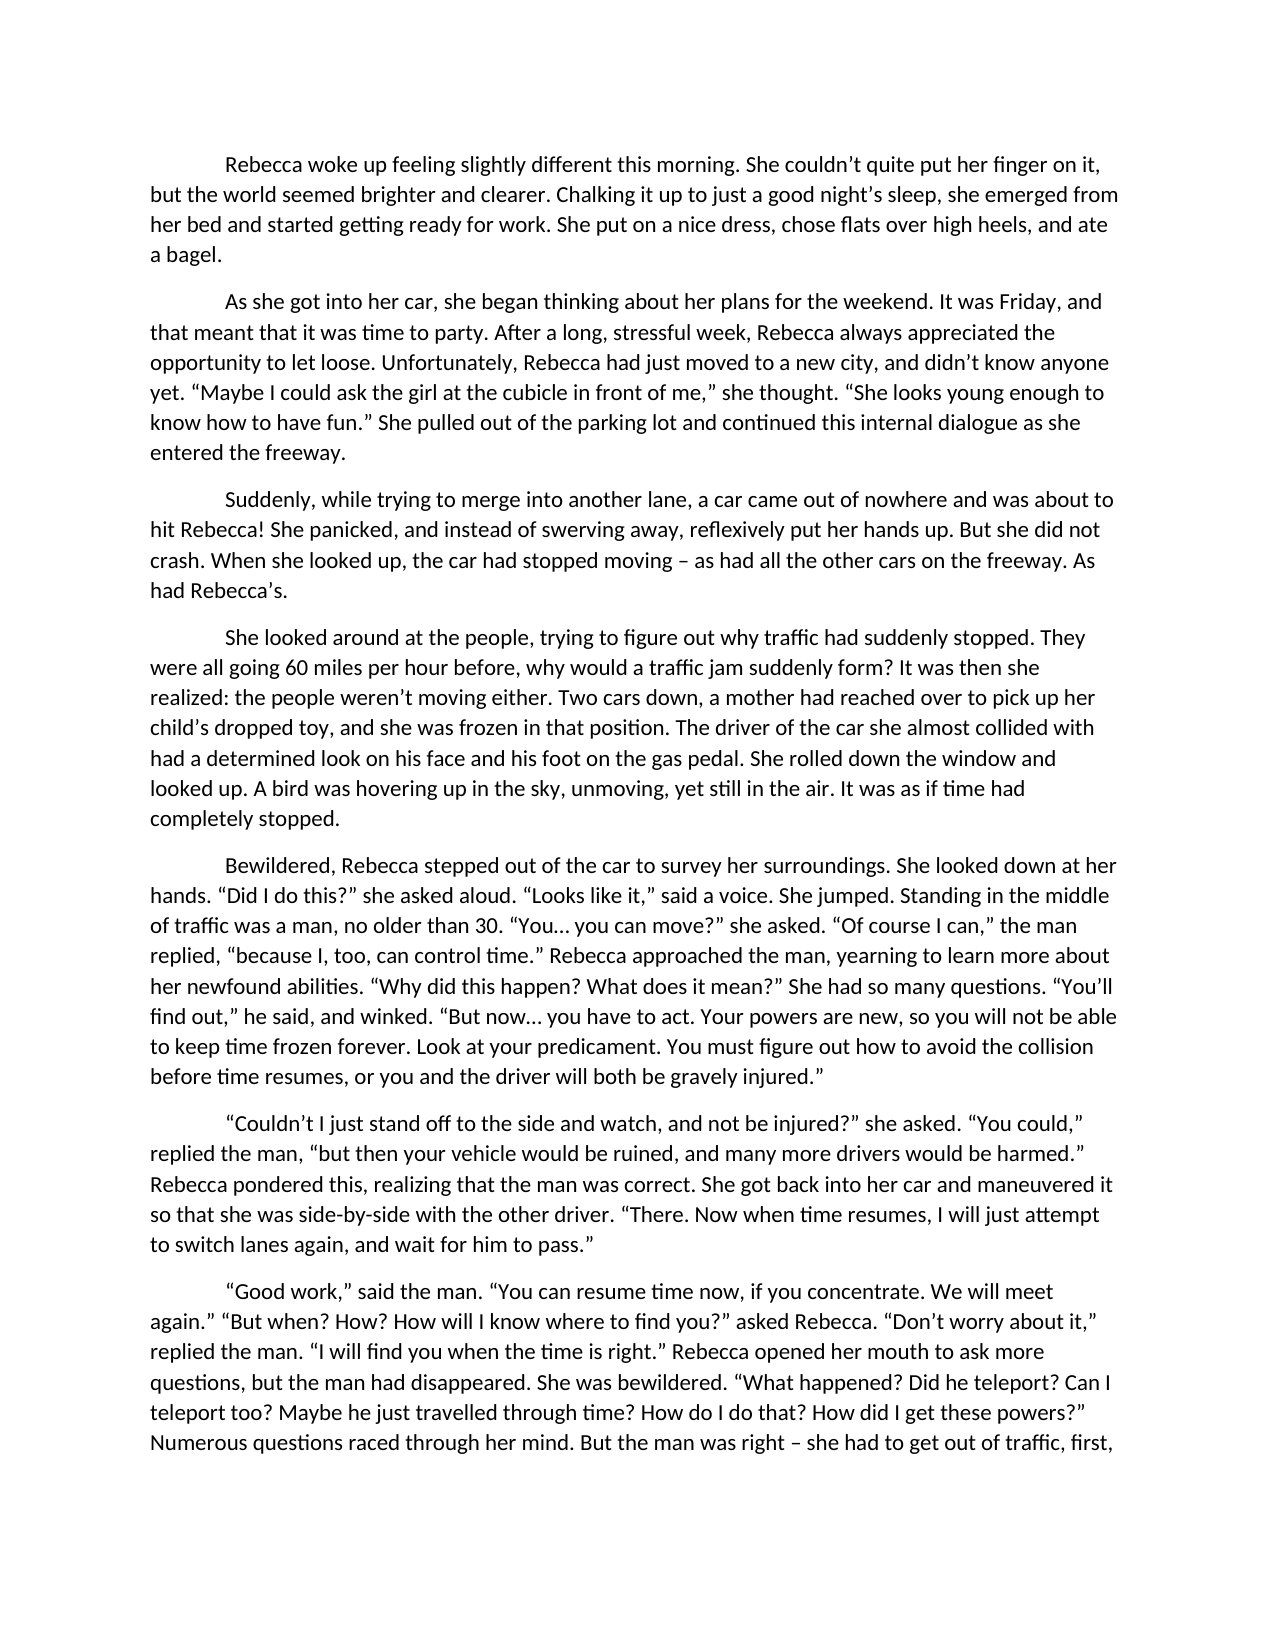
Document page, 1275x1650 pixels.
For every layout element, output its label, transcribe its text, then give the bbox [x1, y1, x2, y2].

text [150, 1277, 1125, 1456]
text Bewildered, Rebecca stepped out of the car to survey her surroundings. She looked down at her hands. “Did I do this?” she asked aloud. “Looks like it,” said a voice. She jumped. Standing in the middle of traffic was a man, no older than 30. “You… you can move?” she asked. “Of course I can,” the man replied, “because I, too, can control time.” Rebecca approached the man, yearning to learn more about her newfound abilities. “Why did this happen? What does it mean?” She had so many questions. “You’ll find out,” he said, and winked. “But now… you have to act. Your powers are new, so you will not be able to keep time frozen forever. Look at your predicament. You must figure out how to avoid the collision before time resumes, or you and the driver will both be gravely injured.” [150, 851, 1125, 1091]
text She looked around at the people, trying to figure out why traffic had suddenly stopped. They were all going 60 miles per hour before, why would a traffic jam suddenly form? It was then she realized: the people weren’t moving either. Two cars down, a mother had reached over to pick up her child’s dropped toy, and she was frozen in that position. The driver of the car she almost collided with had a determined look on his face and his foot on the gas pedal. She rolled down the window and looked up. A bird was hovering up in the sky, unmoving, yet still in the air. It was as if time had completely stopped. [150, 623, 1125, 832]
text “Couldn’t I just stand off to the side and watch, and not be injured?” she asked. “You could,” replied the man, “but then your vehicle would be ruined, and many more drivers would be harmed.” Rebecca pondered this, realizing that the man was correct. She got back into her car and maneuvered it so that she was side-by-side with the other driver. “There. Now when time resumes, I will just attempt to switch lanes again, and wait for him to pass.” [150, 1109, 1125, 1258]
text Suddenly, while trying to merge into another lane, a car came out of nowhere and was about to hit Rebecca! She panicked, and instead of swerving away, reflexively put her hands up. But she did not crash. When she looked up, the car had stopped moving – as had all the other cars on the freeway. As had Rebecca’s. [150, 485, 1125, 604]
text Rebecca woke up feeling slightly different this morning. She couldn’t quite put her finger on it, but the world seemed brighter and clearer. Chalking it up to just a good night’s sleep, she emerged from her bed and started getting ready for work. She put on a nice dress, chose flats over high heels, and ate a bagel. [150, 150, 1125, 269]
text As she got into her car, she began thinking about her plans for the weekend. It was Friday, and that meant that it was time to party. After a long, stressful week, Rebecca always appreciated the opportunity to let loose. Unfortunately, Rebecca had just moved to a new city, and didn’t know anyone yet. “Maybe I could ask the girl at the cubicle in front of me,” she thought. “She looks young enough to know how to have fun.” She pulled out of the parking lot and continued this internal dialogue as she entered the freeway. [150, 287, 1125, 467]
